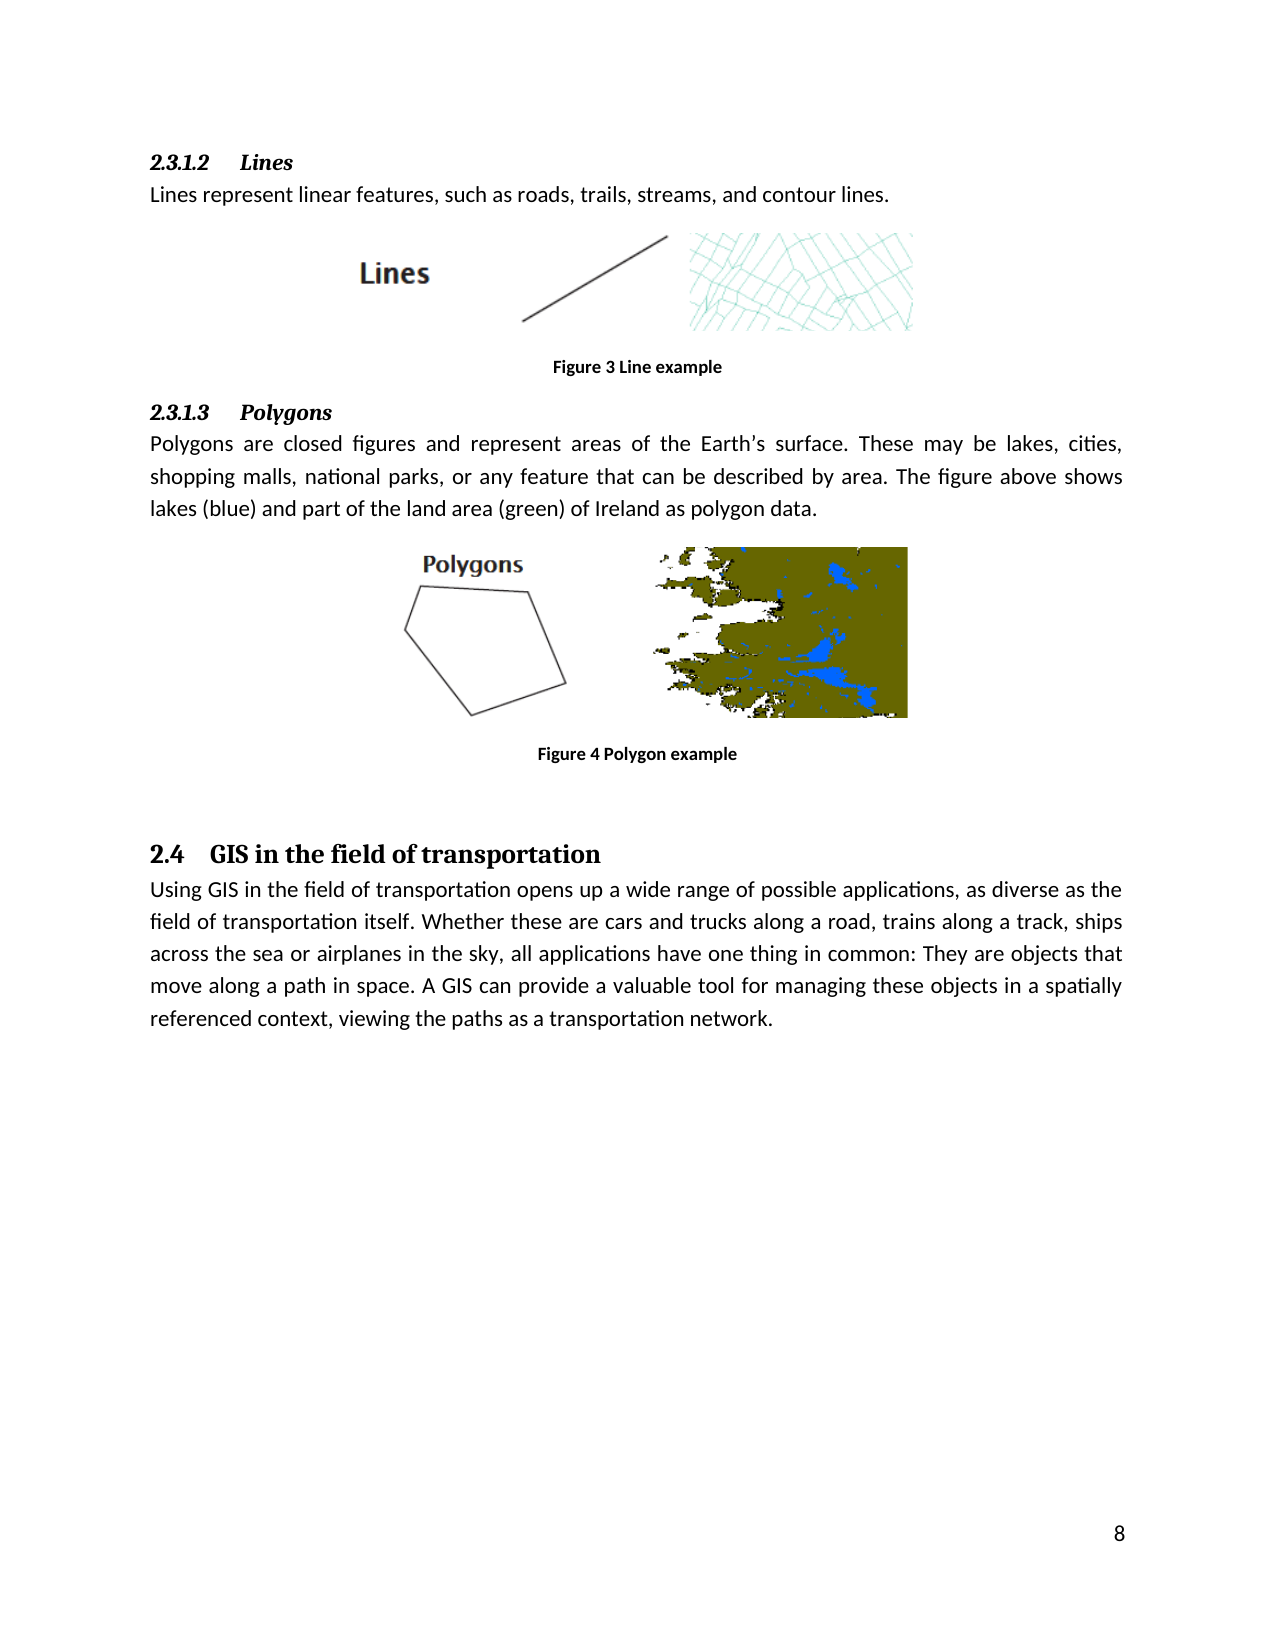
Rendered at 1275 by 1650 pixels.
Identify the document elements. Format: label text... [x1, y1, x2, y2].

text Lines represent linear features, such as roads, trails, streams, and contour lines. [150, 180, 1125, 208]
text Polygons are closed figures and represent areas of the Earth’s surface. These may be lakes, cities, shopping malls, national parks, or any feature that can be described by area. The figure above shows lakes (blue) and part of the land area (green) of Ireland as polygon data. [150, 429, 1125, 522]
subtitle Lines [150, 150, 1125, 176]
subtitle Polygons [150, 399, 1125, 426]
text Using GIS in the field of transportation opens up a wide range of possible applications, as diverse as the field of transportation itself. Whether these are cars and trucks along a road, trains along a track, ships across the sea or airplanes in the sky, all applications have one thing in common: They are objects that move along a path in space. A GIS can provide a valuable tool for managing these objects in a spatially referenced context, viewing the paths as a transportation network. [150, 875, 1125, 1032]
subtitle GIS in the field of transportation [150, 839, 1125, 871]
